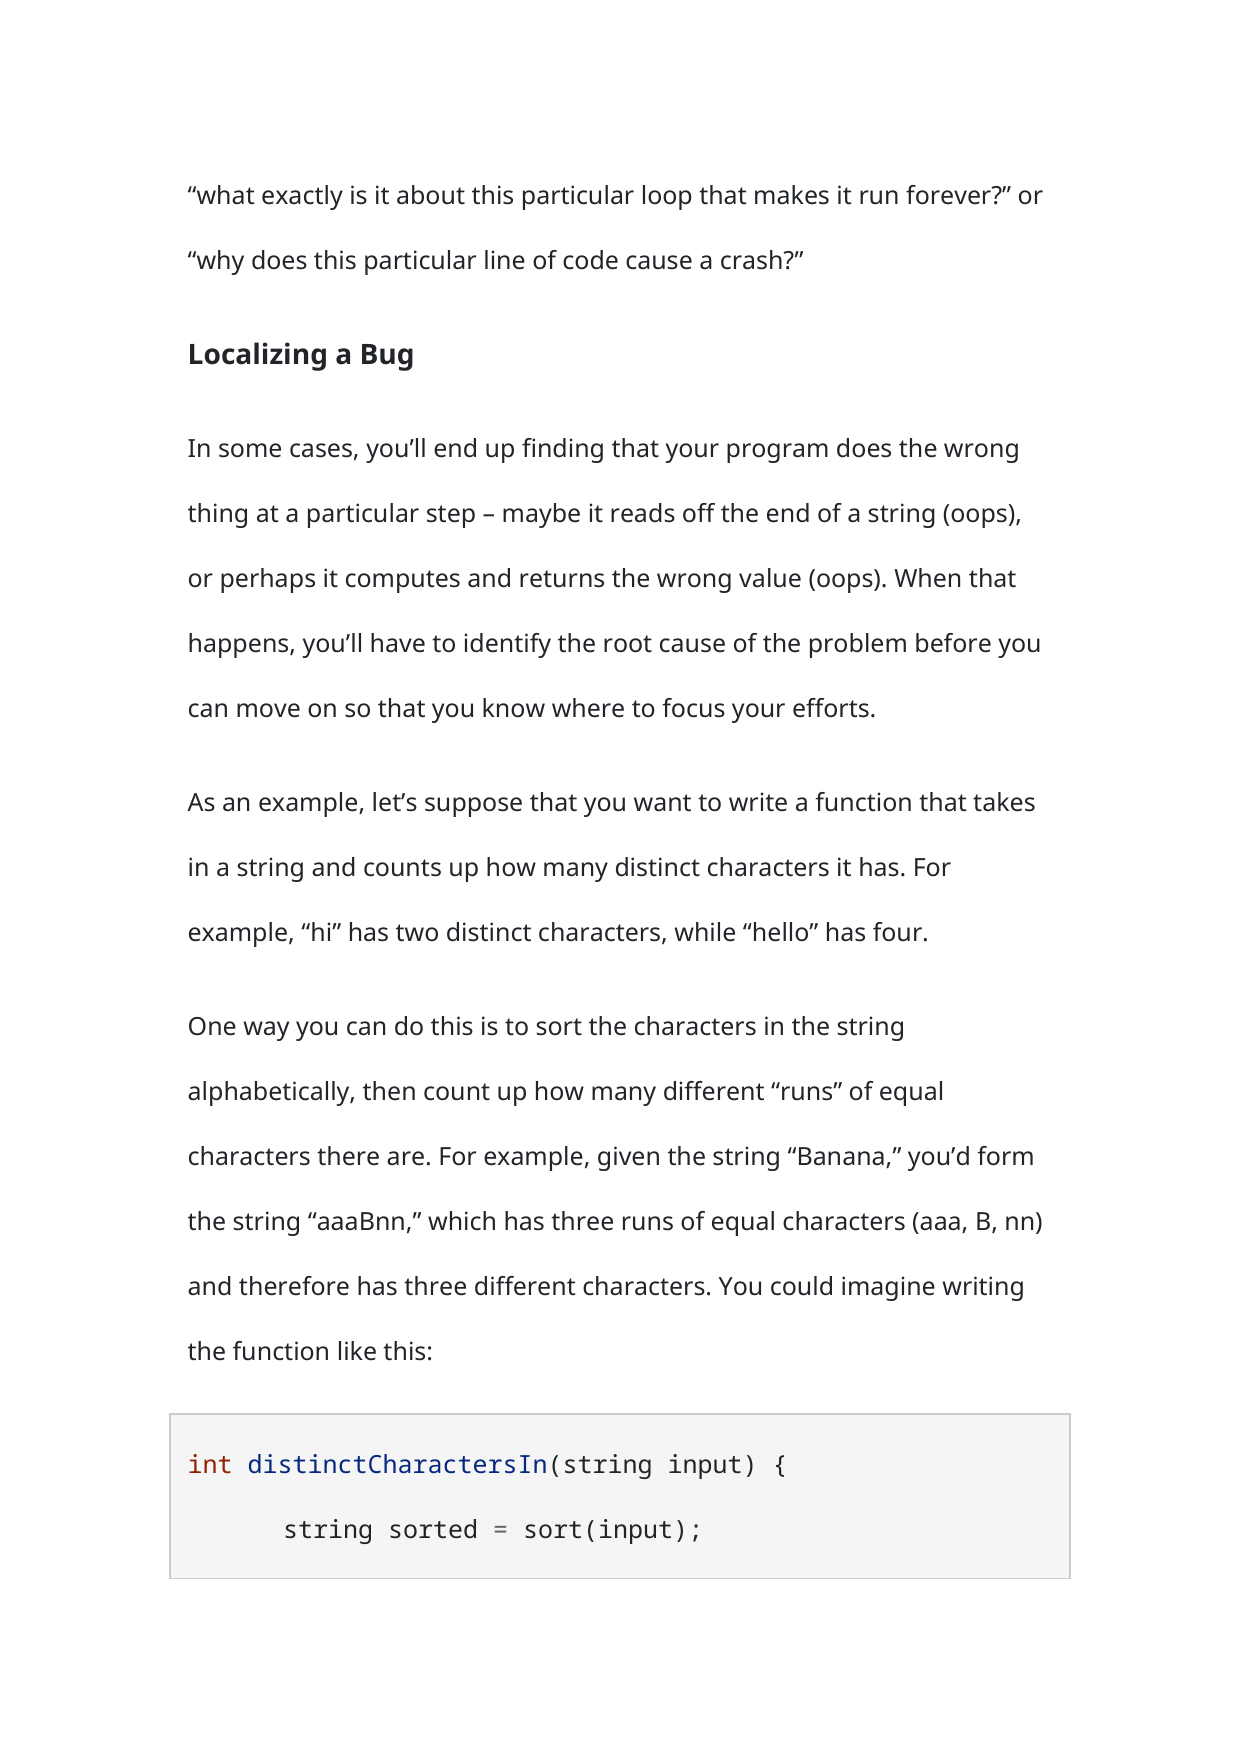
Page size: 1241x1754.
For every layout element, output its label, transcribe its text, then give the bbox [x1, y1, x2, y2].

text As an example, let’s suppose that you want to write a function that takes in a string and counts up how many distinct characters it has. For example, “hi” has two distinct characters, while “hello” has four. [187, 769, 1053, 964]
text One way you can do this is to sort the characters in the string alphabetically, then count up how many different “runs” of equal characters there are. For example, given the string “Banana,” you’d form the string “aaaBnn,” which has three runs of equal characters (aaa, B, nn) and therefore has three different characters. You could imagine writing the function like this: [187, 994, 1053, 1384]
text int distinctCharactersIn(string input) { [171, 1415, 1069, 1478]
text string sorted = sort(input); [171, 1478, 1069, 1578]
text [187, 162, 1053, 292]
text Localizing a Bug [187, 321, 1053, 386]
text In some cases, you’ll end up finding that your program does the wrong thing at a particular step – maybe it reads off the end of a string (oops), or perhaps it computes and returns the wrong value (oops). When that happens, you’ll have to identify the root cause of the problem before you can move on so that you know where to focus your efforts. [187, 415, 1053, 740]
